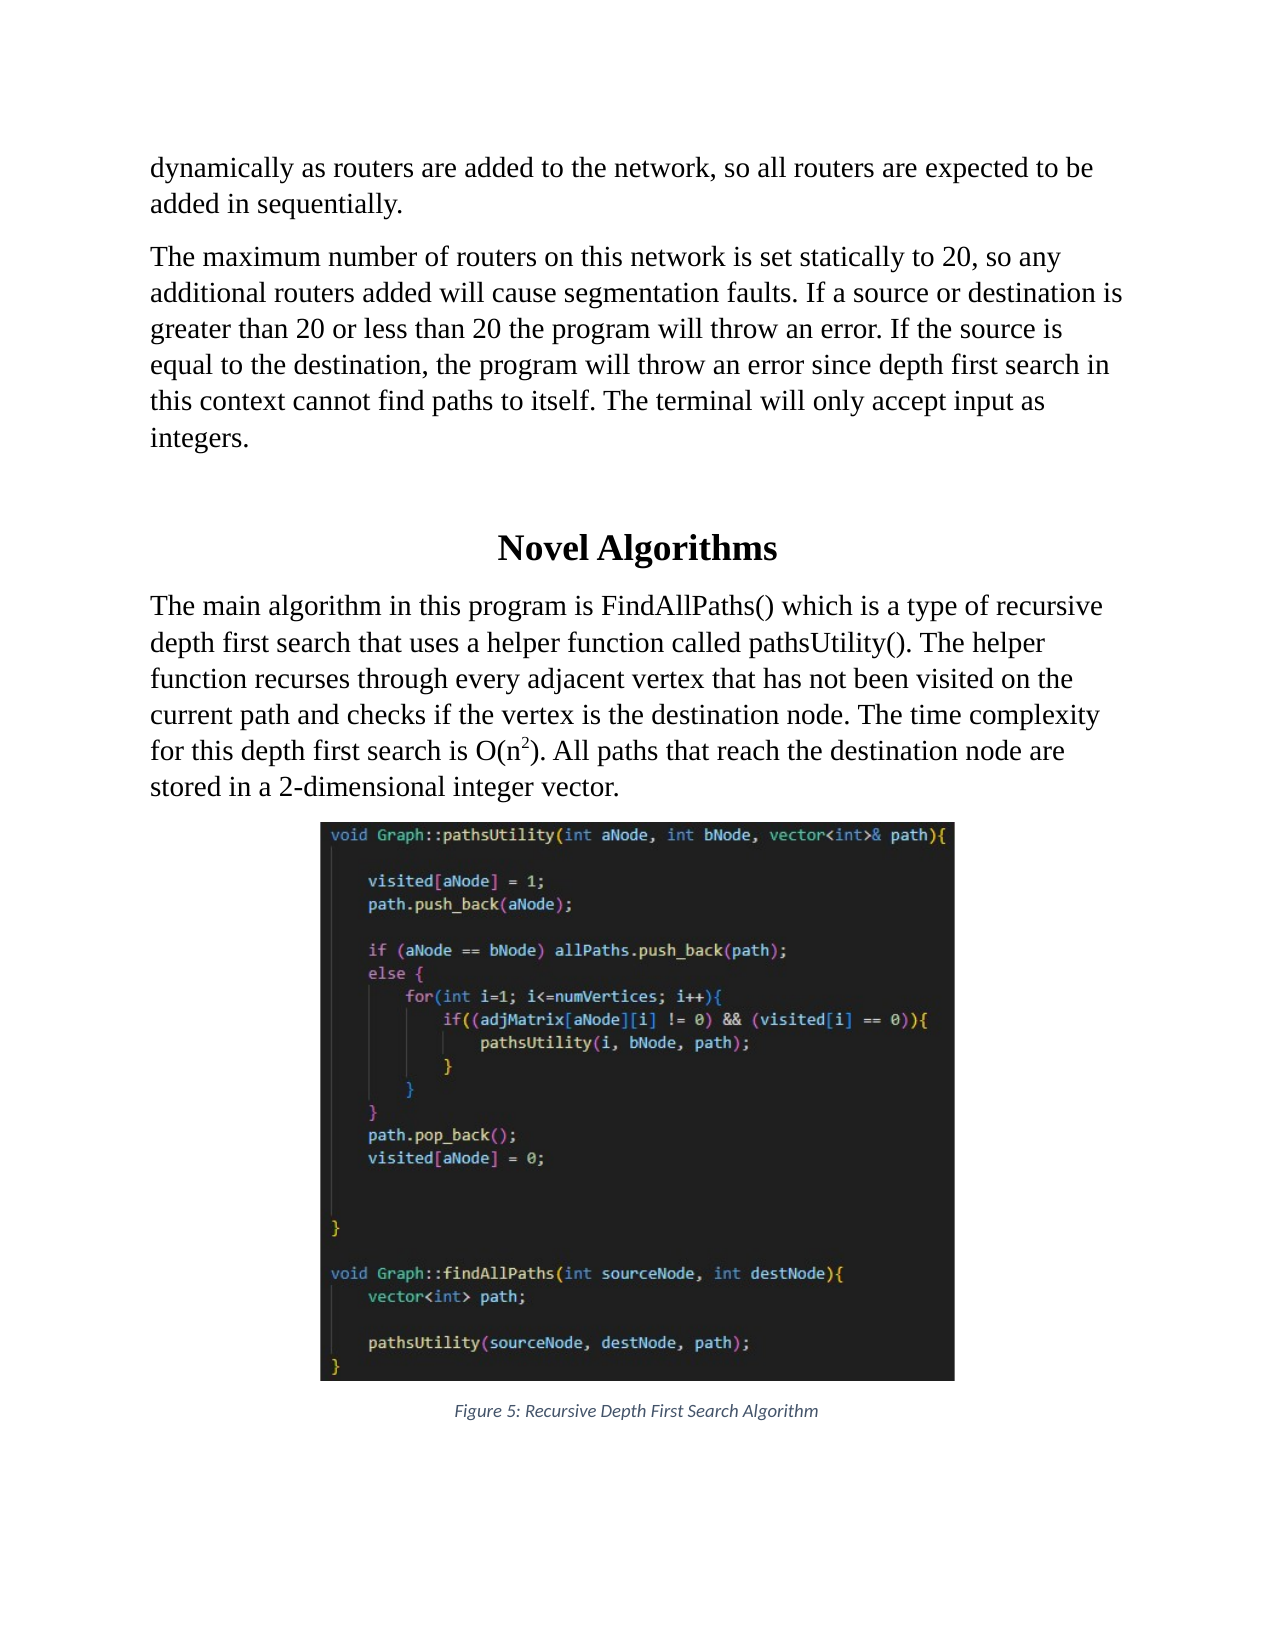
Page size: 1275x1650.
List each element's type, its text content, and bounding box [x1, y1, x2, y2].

text Figure 5: Recursive Depth First Search Algorithm [150, 1399, 1125, 1422]
text Novel Algorithms [150, 525, 1125, 568]
picture [320, 822, 955, 1381]
text The maximum number of routers on this network is set statically to 20, so any additional routers added will cause segmentation faults. If a source or destination is greater than 20 or less than 20 the program will throw an error. If the source is equal to the destination, the program will throw an error since depth first search in this context cannot find paths to itself. The terminal will only accept input as integers. [150, 239, 1125, 453]
text The main algorithm in this program is FindAllPaths() which is a type of recursive depth first search that uses a helper function called pathsUtility(). The helper function recurses through every adjacent vertex that has not been visited on the current path and checks if the vertex is the destination node. The time complexity for this depth first search is O(n2). All paths that reach the destination node are stored in a 2-dimensional integer vector. [150, 588, 1125, 803]
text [150, 150, 1125, 220]
